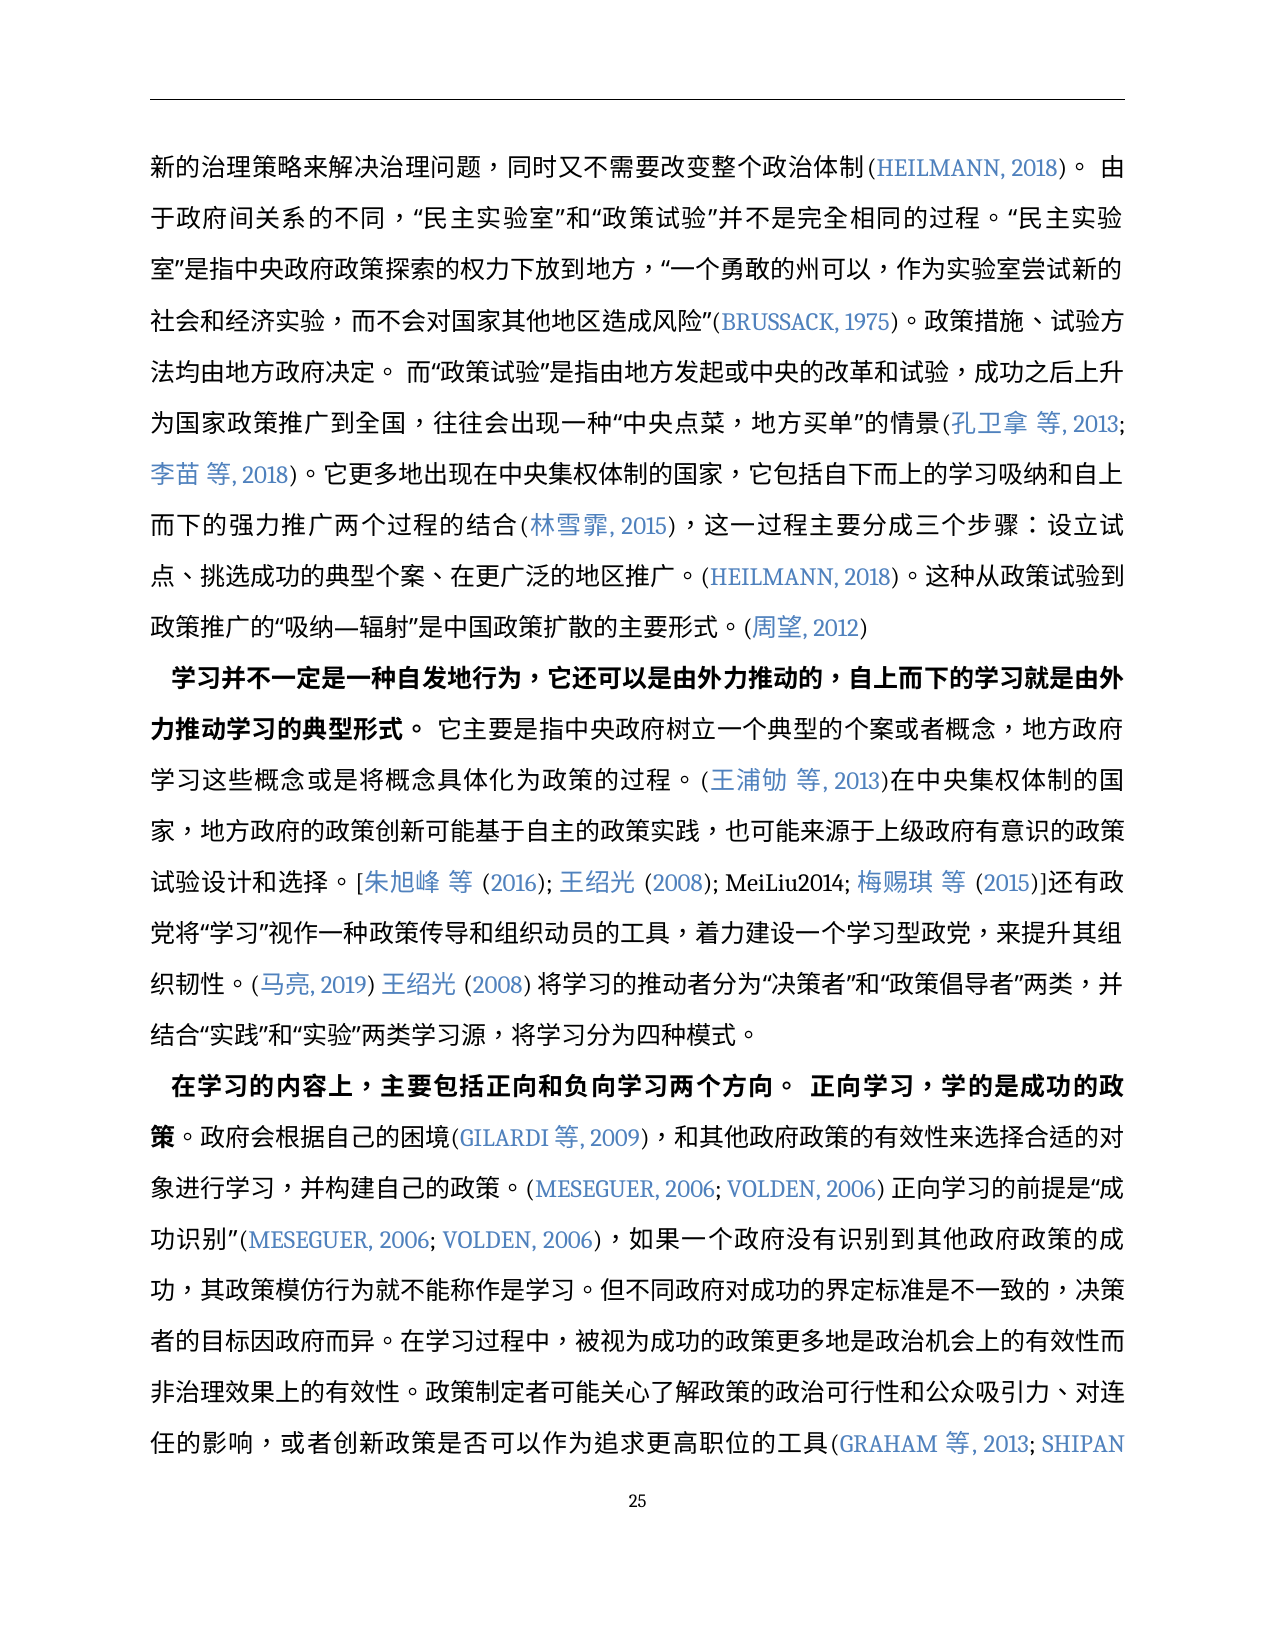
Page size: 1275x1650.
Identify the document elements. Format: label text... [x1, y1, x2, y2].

text 学习并不一定是一种自发地行为，它还可以是由外力推动的，自上而下的学习就是由外力推动学习的典型形式。 它主要是指中央政府树立一个典型的个案或者概念，地方政府学习这些概念或是将概念具体化为政策的过程。(王浦劬 等, 2013)在中央集权体制的国家，地方政府的政策创新可能基于自主的政策实践，也可能来源于上级政府有意识的政策试验设计和选择。[朱旭峰 等 (2016); 王绍光 (2008); MeiLiu2014; 梅赐琪 等 (2015)]还有政党将“学习”视作一种政策传导和组织动员的工具，着力建设一个学习型政党，来提升其组织韧性。(马亮, 2019) 王绍光 (2008) 将学习的推动者分为“决策者”和“政策倡导者”两类，并结合“实践”和“实验”两类学习源，将学习分为四种模式。 [150, 660, 1125, 1052]
